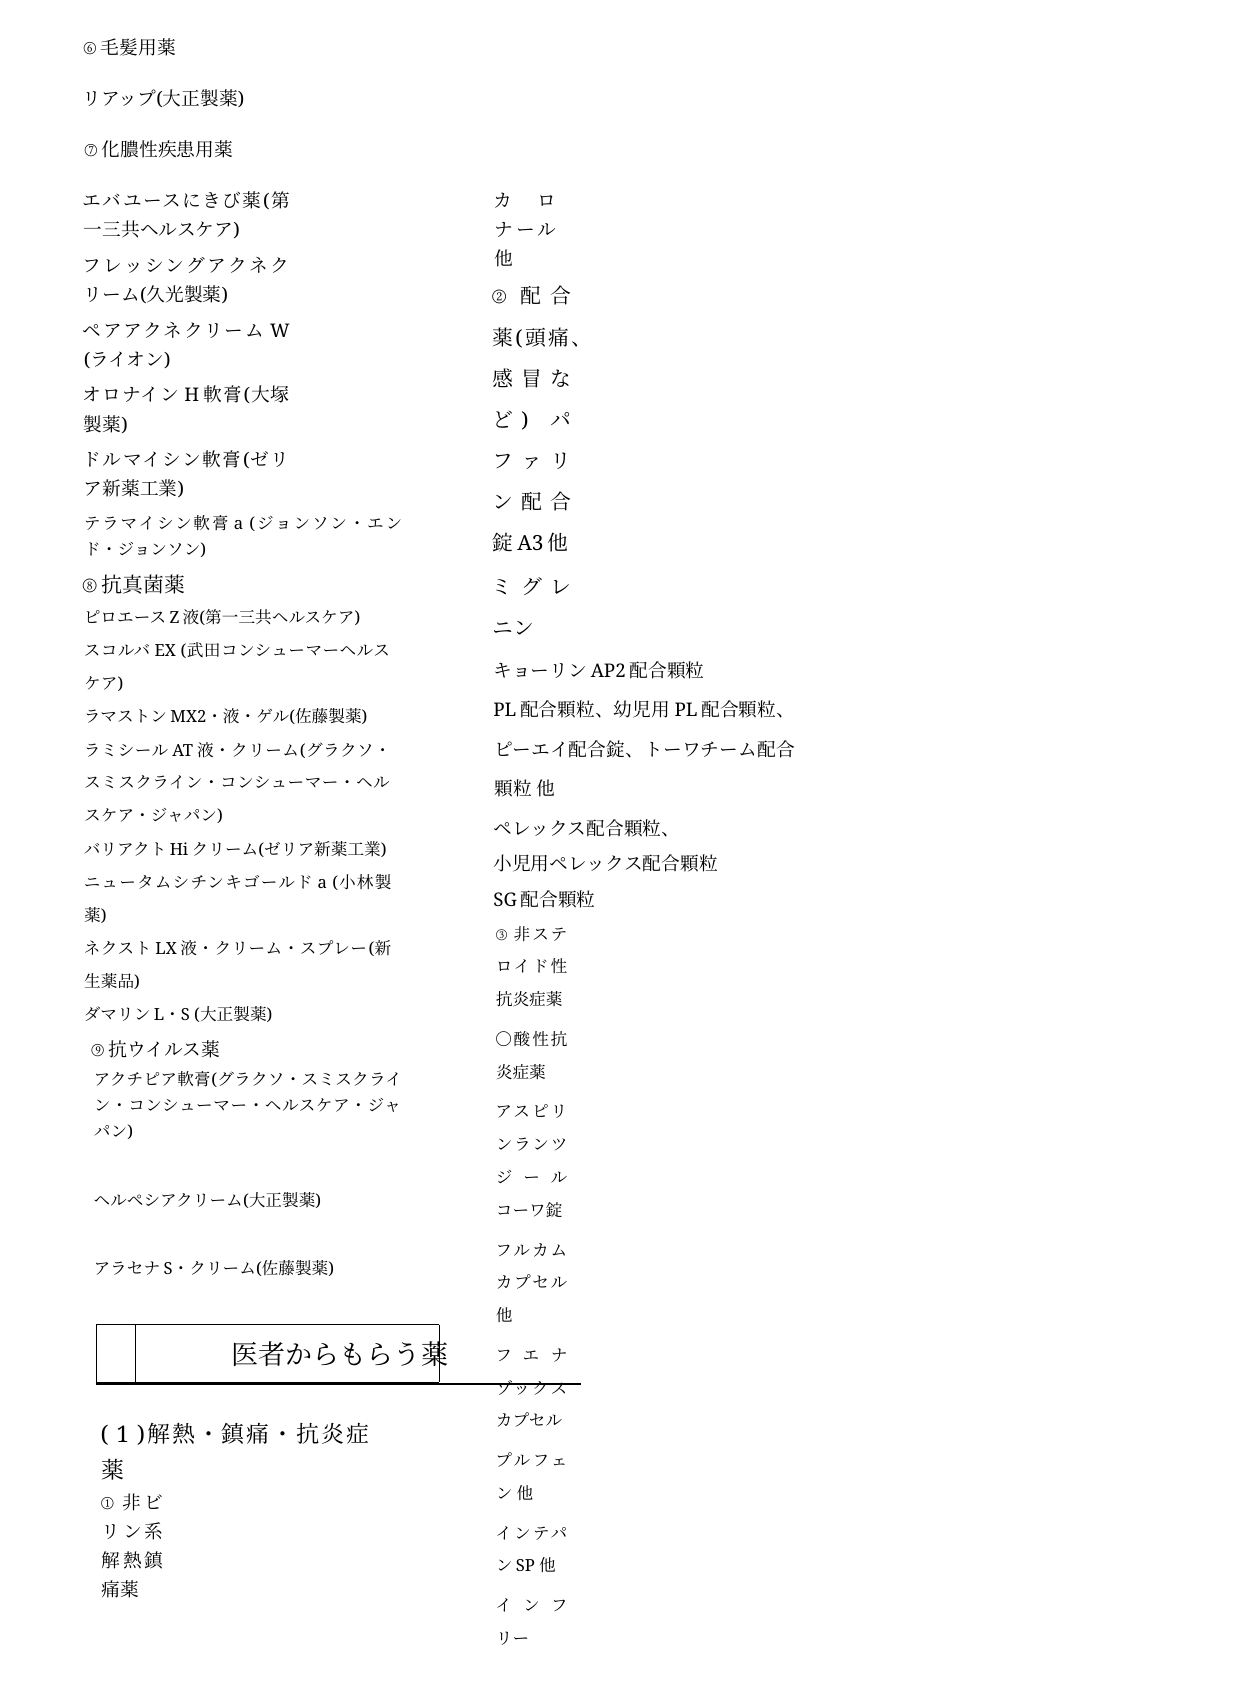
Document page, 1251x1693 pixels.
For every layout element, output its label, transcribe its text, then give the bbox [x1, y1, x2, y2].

text ③非ステロイド性抗炎症薬 [495, 921, 567, 1010]
text ⑦化膿性疾患用薬 [83, 135, 795, 162]
text ①非ビリン系解熱鎮痛薬 [100, 1488, 163, 1602]
subtitle ②配合薬(頭痛、感冒など) パファリン配合錠A3他 [491, 280, 571, 556]
text ラマストンMX2・液・ゲル(佐藤製薬) [83, 703, 391, 728]
text フエナゾックスカプセル [495, 1342, 567, 1383]
subtitle ( 1 )解熱・鎮痛・抗炎症薬 [100, 1416, 369, 1485]
text フルカムカプセル 他 [495, 1237, 567, 1326]
subtitle ミグレニン [491, 571, 571, 642]
text オロナインH軟膏(大塚製薬) [83, 380, 289, 436]
text アクチピア軟膏(グラクソ・スミスクライン・コンシューマー・ヘルスケア・ジャパン) [93, 1067, 402, 1142]
text 小児用ペレックス配合顆粒 [493, 849, 795, 876]
text スコルバEX (武田コンシューマーヘルスケア) [83, 637, 391, 694]
text ドルマイシン軟膏(ゼリア新薬工業) [83, 445, 289, 501]
text インフリー [495, 1592, 567, 1649]
text インテパンSP 他 [495, 1520, 567, 1577]
text ラミシールAT液・クリーム(グラクソ・スミスクライン・コンシューマー・ヘルスケア・ジャパン) [83, 737, 391, 827]
text リアップ(大正製薬) [83, 84, 795, 111]
text ペアアクネクリームW (ライオン) [83, 316, 289, 372]
text バリアクトHiクリーム(ゼリア新薬工業) [83, 836, 391, 860]
text アスピリンランツジールコーワ錠 [495, 1099, 567, 1221]
text テラマイシン軟膏a (ジョンソン・エンド・ジョンソン) [83, 510, 402, 560]
text アラセナS・クリーム(佐藤製薬) [93, 1256, 402, 1279]
text ピロエースZ液(第一三共ヘルスケア) [83, 604, 391, 628]
text ⑨抗ウイルス薬 [90, 1034, 402, 1061]
text フレッシングアクネクリーム(久光製薬) [83, 251, 289, 307]
text ニュータムシチンキゴールドa (小林製薬) [83, 869, 391, 926]
text フエナゾックスカプセル [495, 1385, 567, 1432]
text ペレックス配合顆粒、 [493, 813, 795, 841]
subtitle ⑧抗真菌薬 [82, 568, 402, 598]
text SG配合顆粒 [493, 885, 795, 912]
text 〇酸性抗炎症薬 [495, 1026, 567, 1083]
text ⑥毛髪用薬 [83, 32, 795, 59]
table_header [97, 1325, 135, 1382]
table_header 医者からもらう薬 [136, 1325, 439, 1382]
text エバユースにきび薬(第一三共ヘルスケア) [83, 186, 289, 242]
text ネクストLX液・クリーム・スプレー(新生薬品) [83, 935, 391, 992]
text PL配合顆粒、幼児用PL配合顆粒、ピーエイ配合錠、トーワチーム配合顆粒 他 [493, 695, 795, 801]
text ダマリンL・S (大正製薬) [83, 1001, 391, 1025]
text キョーリンAP2配合顆粒 [493, 656, 795, 683]
text カロナール 他 [493, 186, 556, 271]
text プルフェン 他 [495, 1447, 567, 1504]
text ヘルペシアクリーム(大正製薬) [93, 1187, 402, 1211]
